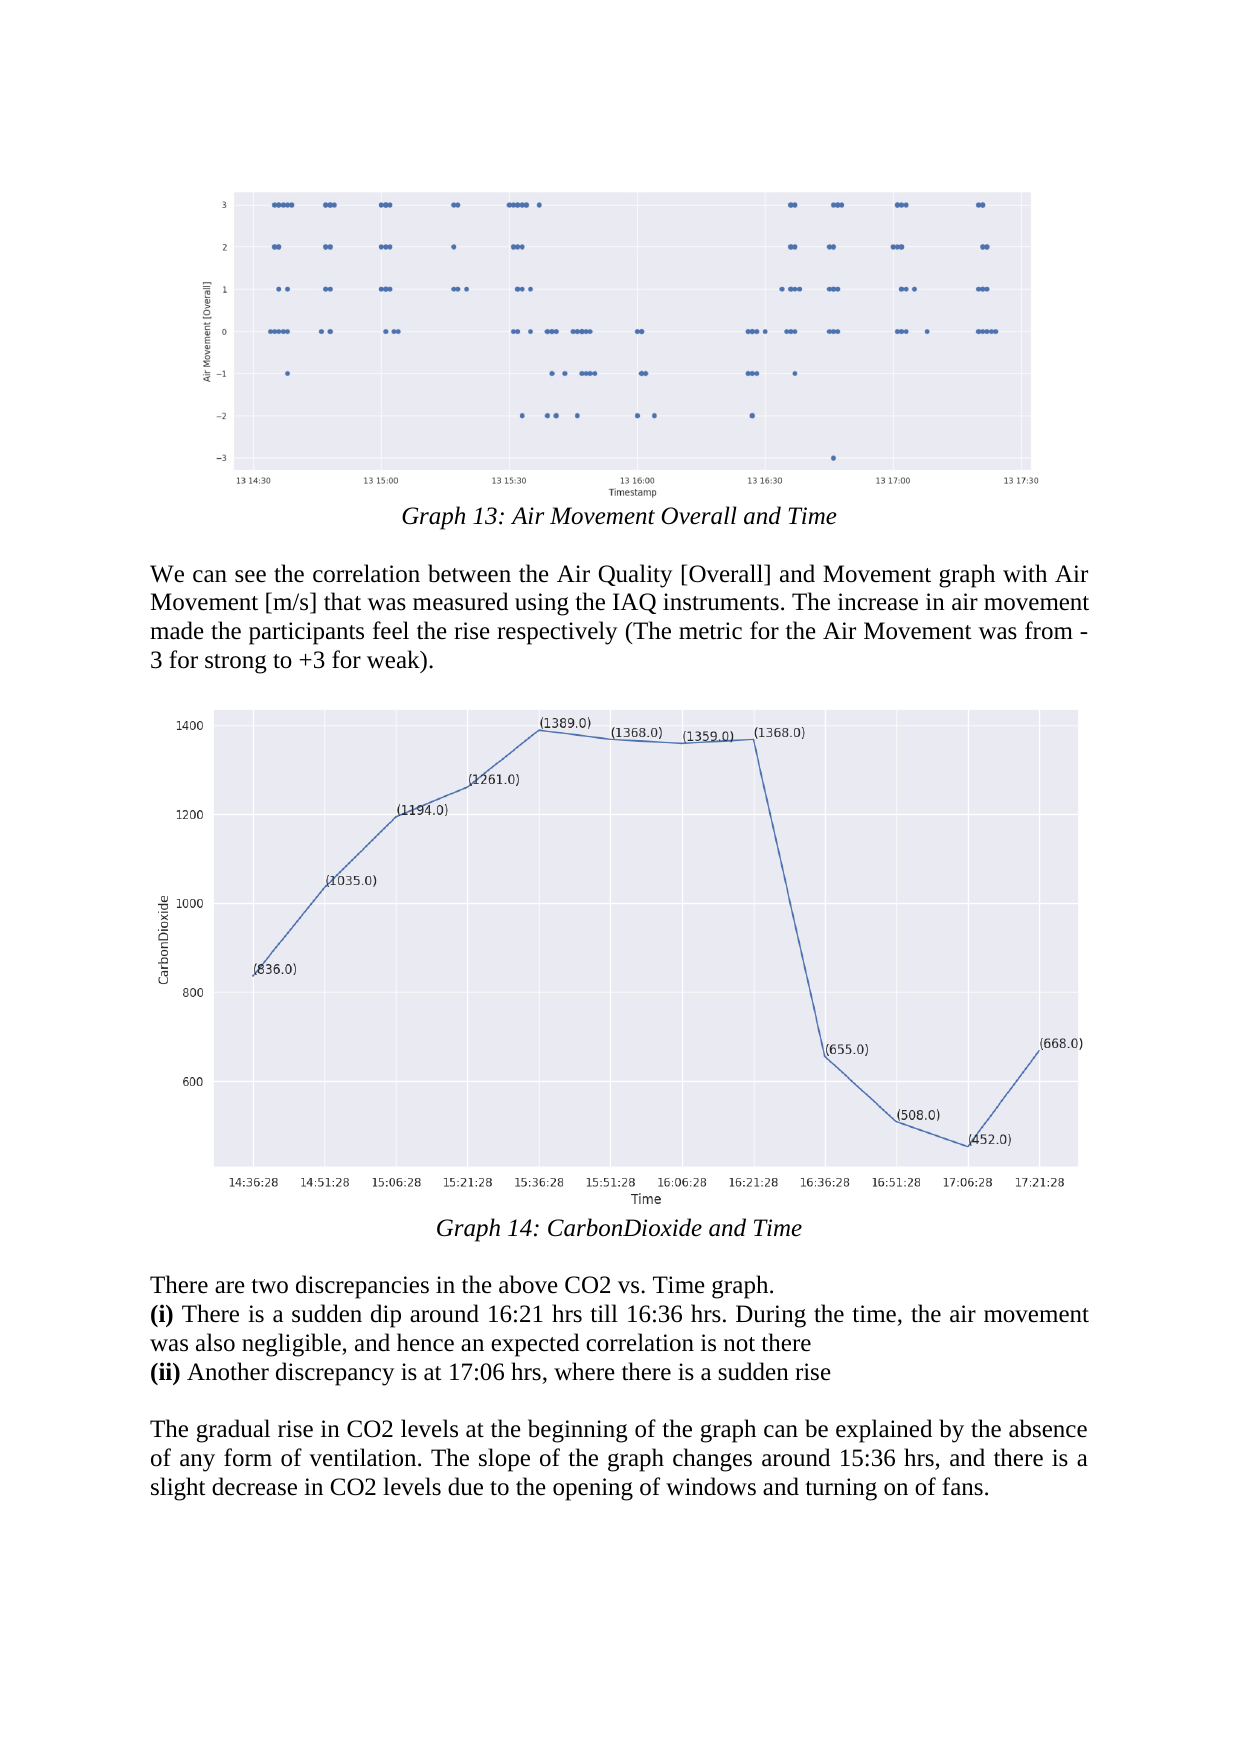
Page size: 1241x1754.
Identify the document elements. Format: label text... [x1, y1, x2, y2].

text (i) There is a sudden dip around 16:21 hrs till 16:36 hrs. During the time, the air movement was also negligible, and hence an expected correlation is not there [150, 1299, 1090, 1357]
picture [150, 702, 1091, 1213]
text We can see the correlation between the Air Quality [Overall] and Movement graph with Air Movement [m/s] that was measured using the IAQ instruments. The increase in air movement made the participants feel the rise respectively (The metric for the Air Movement was from -3 for strong to +3 for weak). [150, 559, 1090, 674]
text Graph 13: Air Movement Overall and Time [150, 501, 1090, 530]
text The gradual rise in CO2 levels at the beginning of the graph can be explained by the absence of any form of ventilation. The slope of the graph changes around 15:36 hrs, and there is a slight decrease in CO2 levels due to the opening of windows and turning on of fans. [150, 1414, 1090, 1500]
text (ii) Another discrepancy is at 17:06 hrs, where there is a sudden rise [150, 1357, 1090, 1385]
text There are two discrepancies in the above CO2 vs. Time graph. [150, 1270, 1090, 1299]
text Graph 14: CarbonDioxide and Time [150, 1213, 1090, 1242]
picture [198, 187, 1043, 502]
